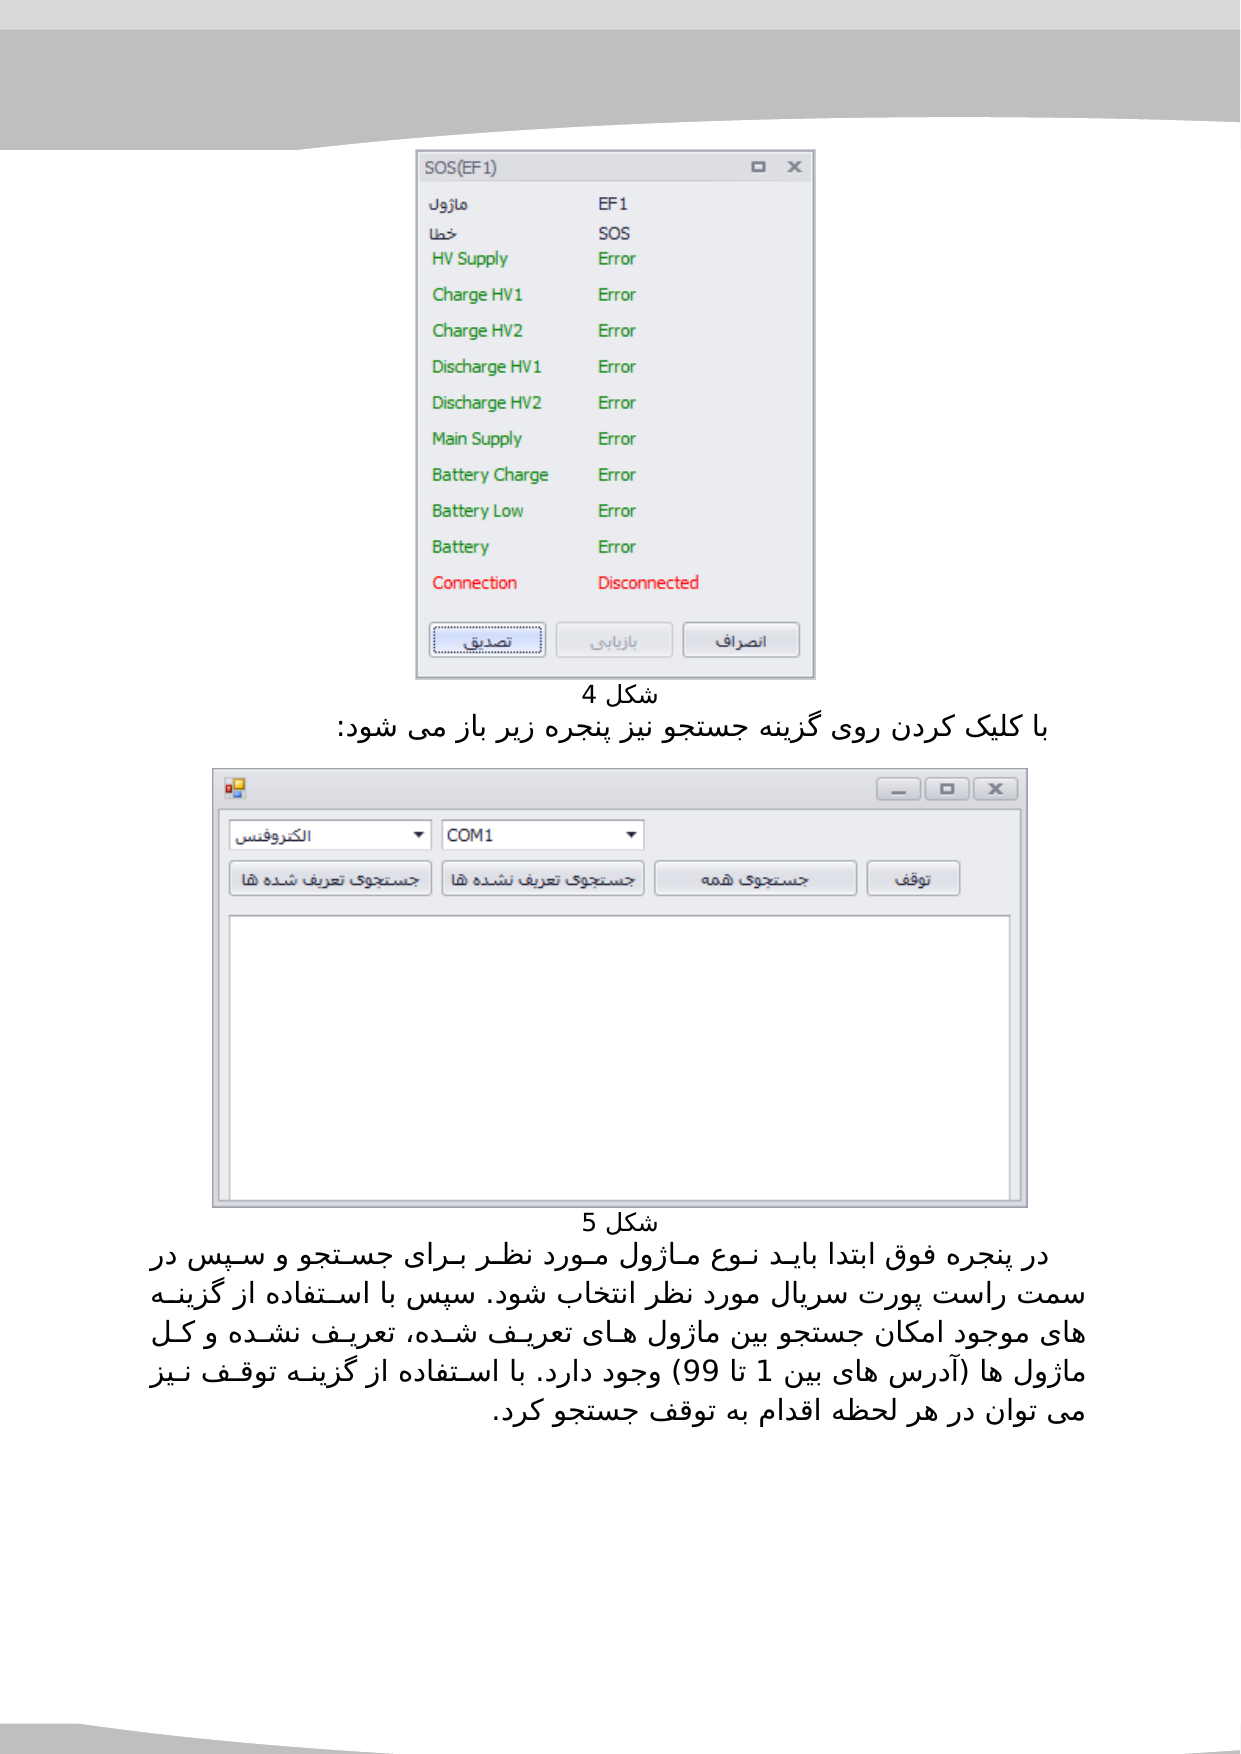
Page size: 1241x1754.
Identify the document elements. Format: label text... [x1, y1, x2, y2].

text در پنجره فوق ابتدا باید نوع ماژول مورد نظر برای جستجو و سپس در سمت راست پورت سریال مورد نظر انتخاب شود. سپس با استفاده از گزینه های موجود امکان جستجو بین ماژول های تعریف شده، تعریف نشده و کل ماژول ها (آدرس های بین 1 تا 99) وجود دارد. با استفاده از گزینه توقف نیز می توان در هر لحظه اقدام به توقف جستجو کرد. [150, 1237, 1087, 1427]
picture [415, 149, 816, 680]
picture [212, 768, 1028, 1208]
text با کلیک کردن روی گزینه جستجو نیز پنجره زیر باز می شود: [150, 709, 1087, 743]
text شکل 4 [150, 680, 1090, 709]
text شکل 5 [150, 1208, 1090, 1237]
